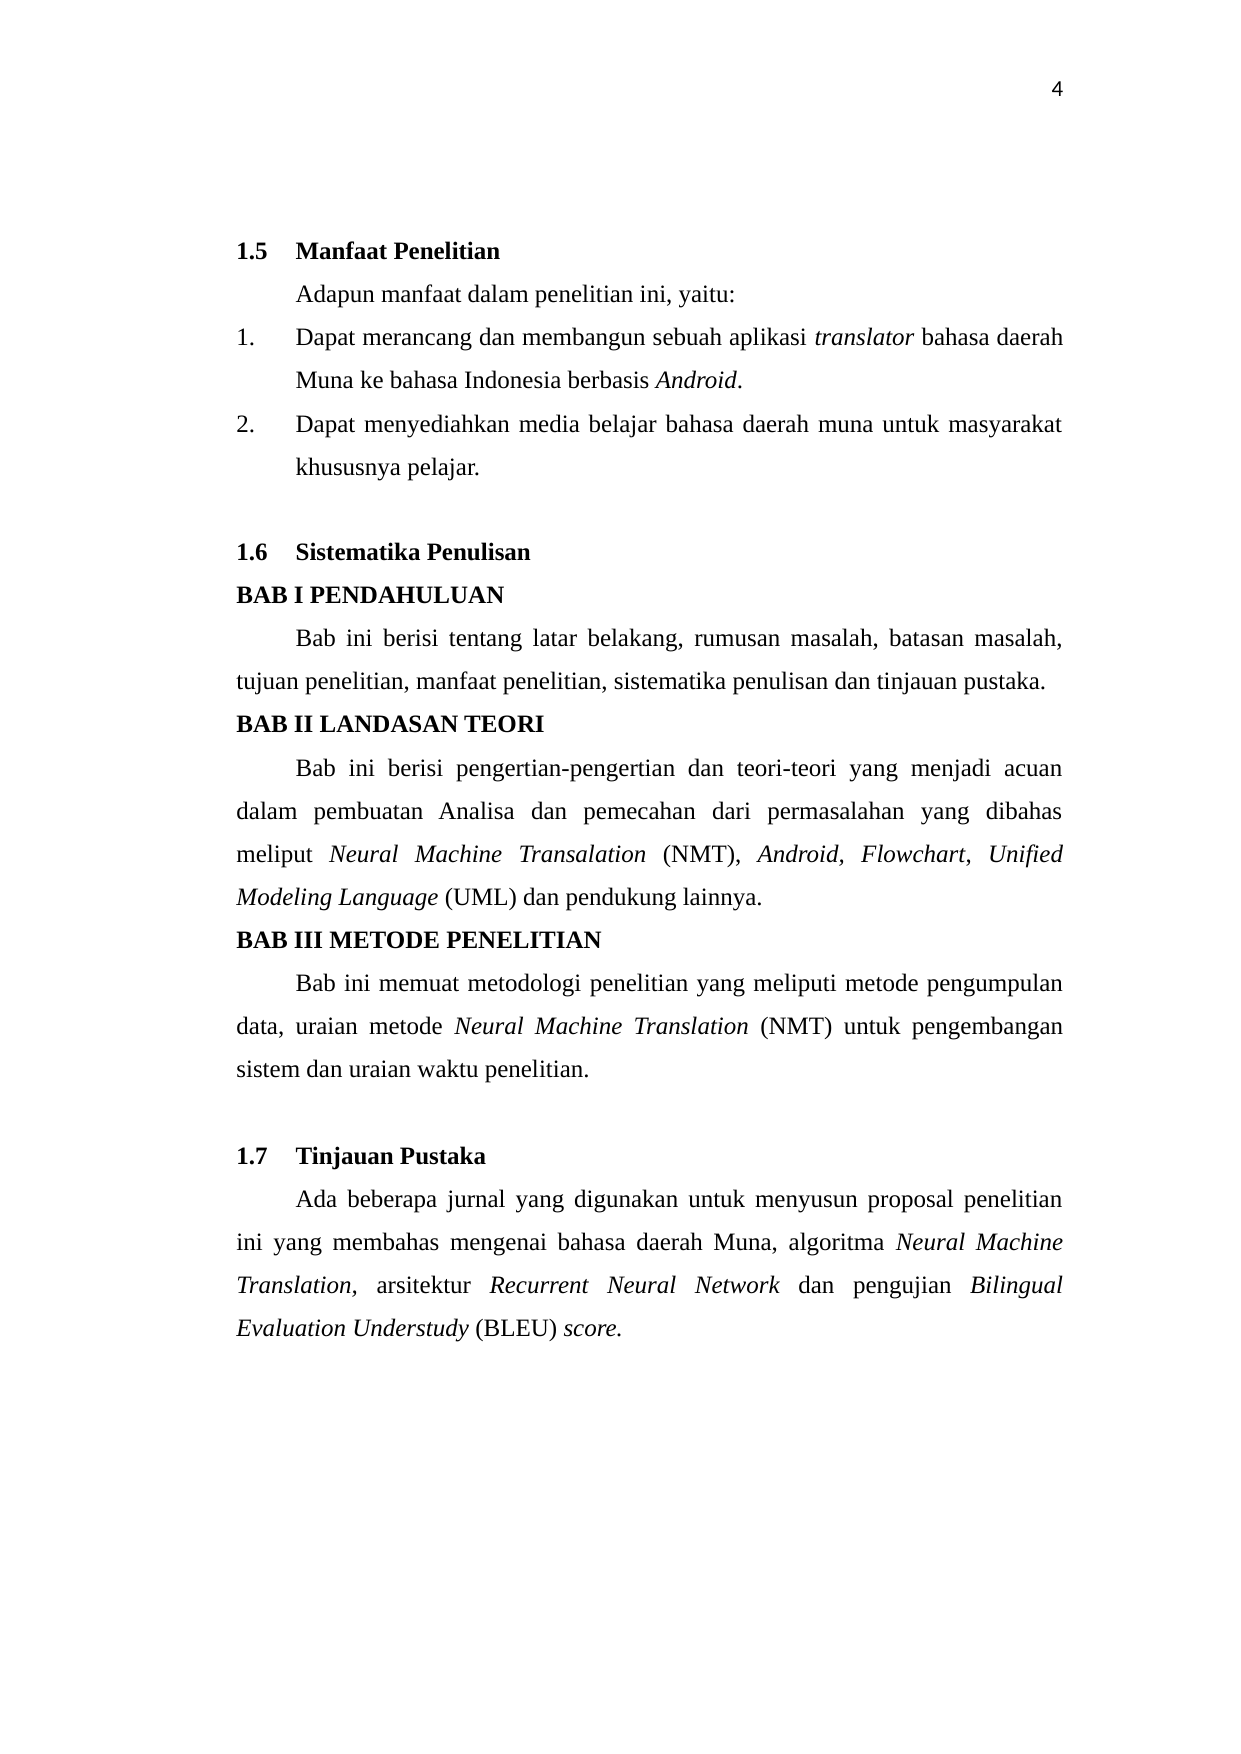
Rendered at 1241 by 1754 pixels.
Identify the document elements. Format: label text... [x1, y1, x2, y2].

list Dapat menyediahkan media belajar bahasa daerah muna untuk masyarakat khususnya pelajar. [236, 409, 1063, 481]
text Ada beberapa jurnal yang digunakan untuk menyusun proposal penelitian ini yang membahas mengenai bahasa daerah Muna, algoritma Neural Machine Translation, arsitektur Recurrent Neural Network dan pengujian Bilingual Evaluation Understudy (BLEU) score. [236, 1184, 1063, 1342]
text Bab ini berisi tentang latar belakang, rumusan masalah, batasan masalah, tujuan penelitian, manfaat penelitian, sistematika penulisan dan tinjauan pustaka. [236, 623, 1063, 695]
text Bab ini memuat metodologi penelitian yang meliputi metode pengumpulan data, uraian metode Neural Machine Translation (NMT) untuk pengembangan sistem dan uraian waktu penelitian. [236, 968, 1063, 1083]
text Bab ini berisi pengertian-pengertian dan teori-teori yang menjadi acuan dalam pembuatan Analisa dan pemecahan dari permasalahan yang dibahas meliput Neural Machine Transalation (NMT), Android, Flowchart, Unified Modeling Language (UML) dan pendukung lainnya. [236, 753, 1063, 911]
text Adapun manfaat dalam penelitian ini, yaitu: [295, 279, 1063, 308]
list Dapat merancang dan membangun sebuah aplikasi translator bahasa daerah Muna ke bahasa Indonesia berbasis Android. [236, 322, 1063, 394]
text BAB I PENDAHULUAN [236, 580, 1063, 609]
text BAB II LANDASAN TEORI [236, 709, 1063, 738]
text Tinjauan Pustaka [236, 1141, 1063, 1169]
text Sistematika Penulisan [236, 537, 1063, 566]
text BAB III METODE PENELITIAN [236, 925, 1063, 954]
text Manfaat Penelitian [236, 236, 1063, 265]
